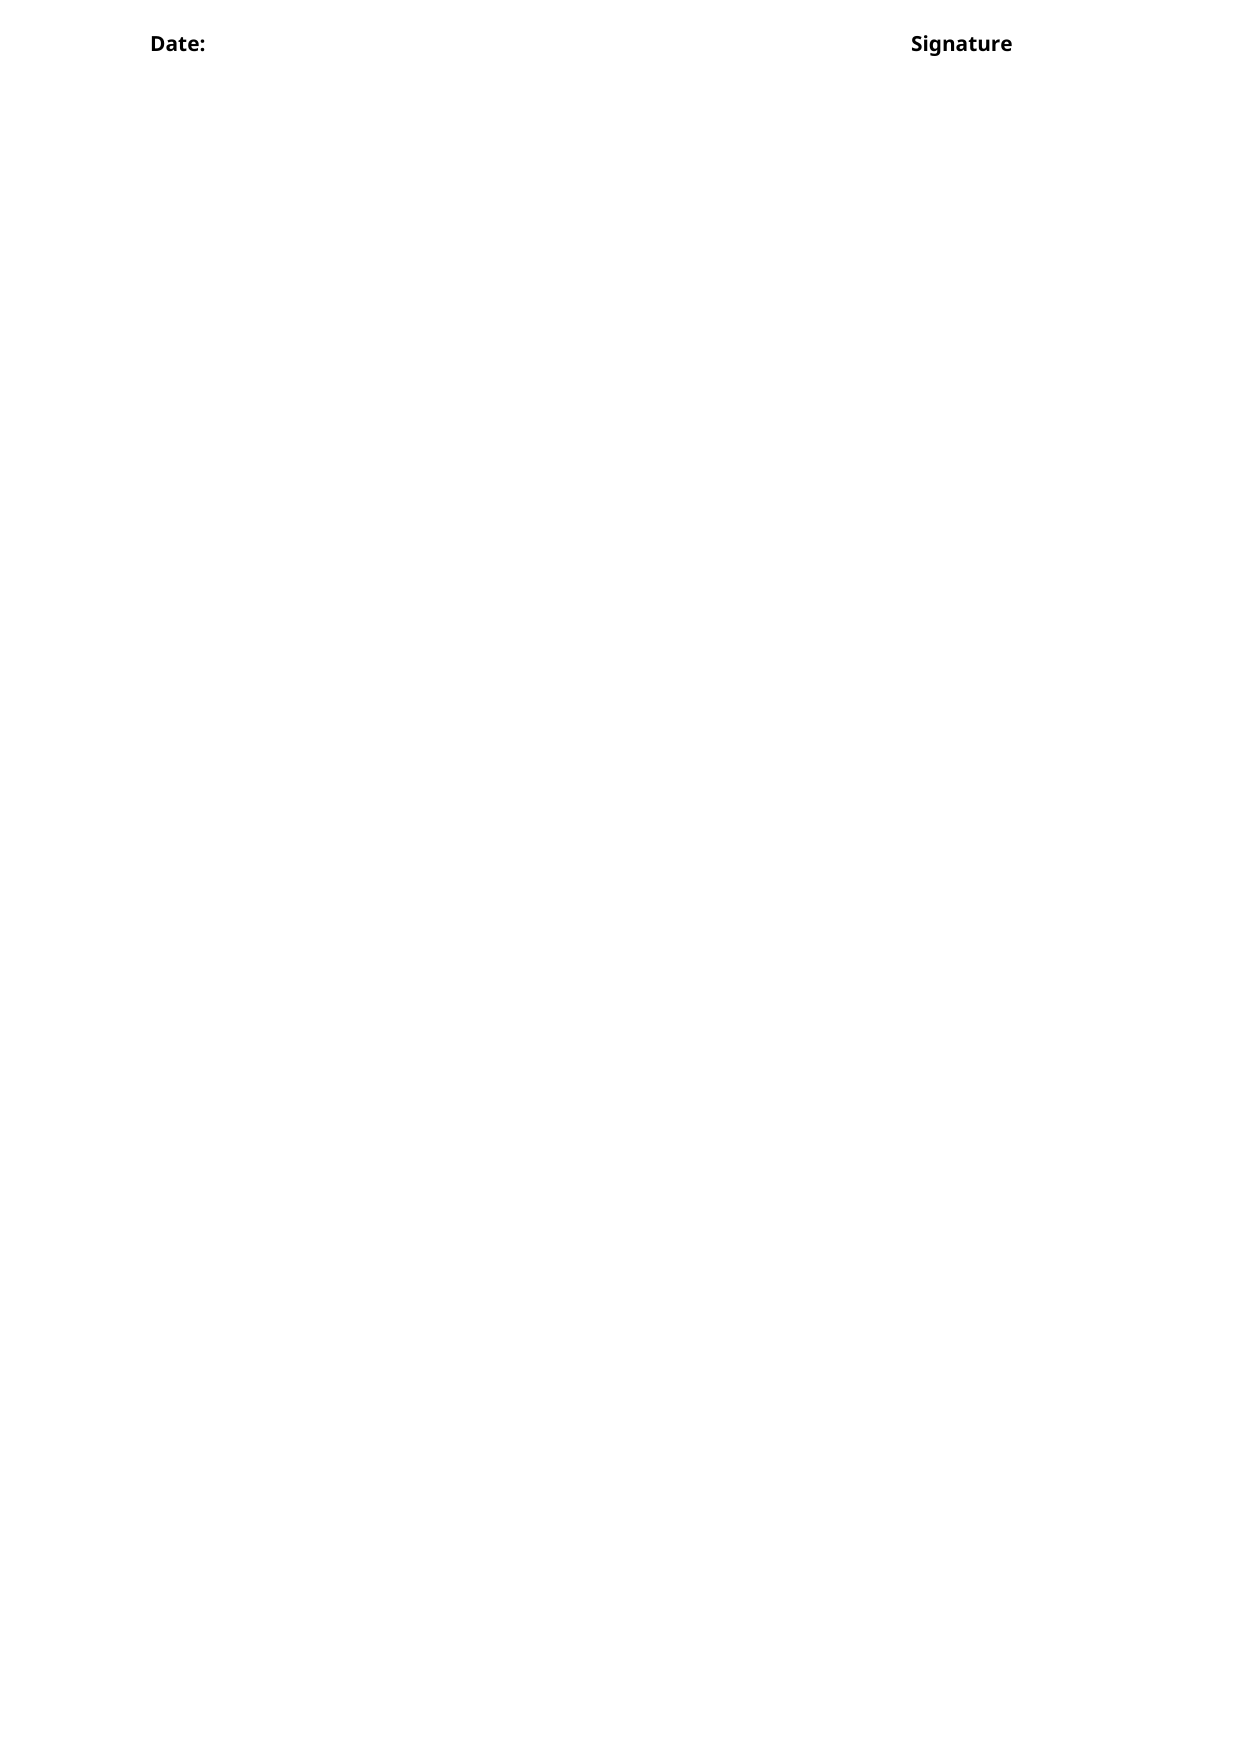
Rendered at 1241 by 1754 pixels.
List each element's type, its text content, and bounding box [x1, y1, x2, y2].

text Date: Signature [150, 29, 1107, 58]
